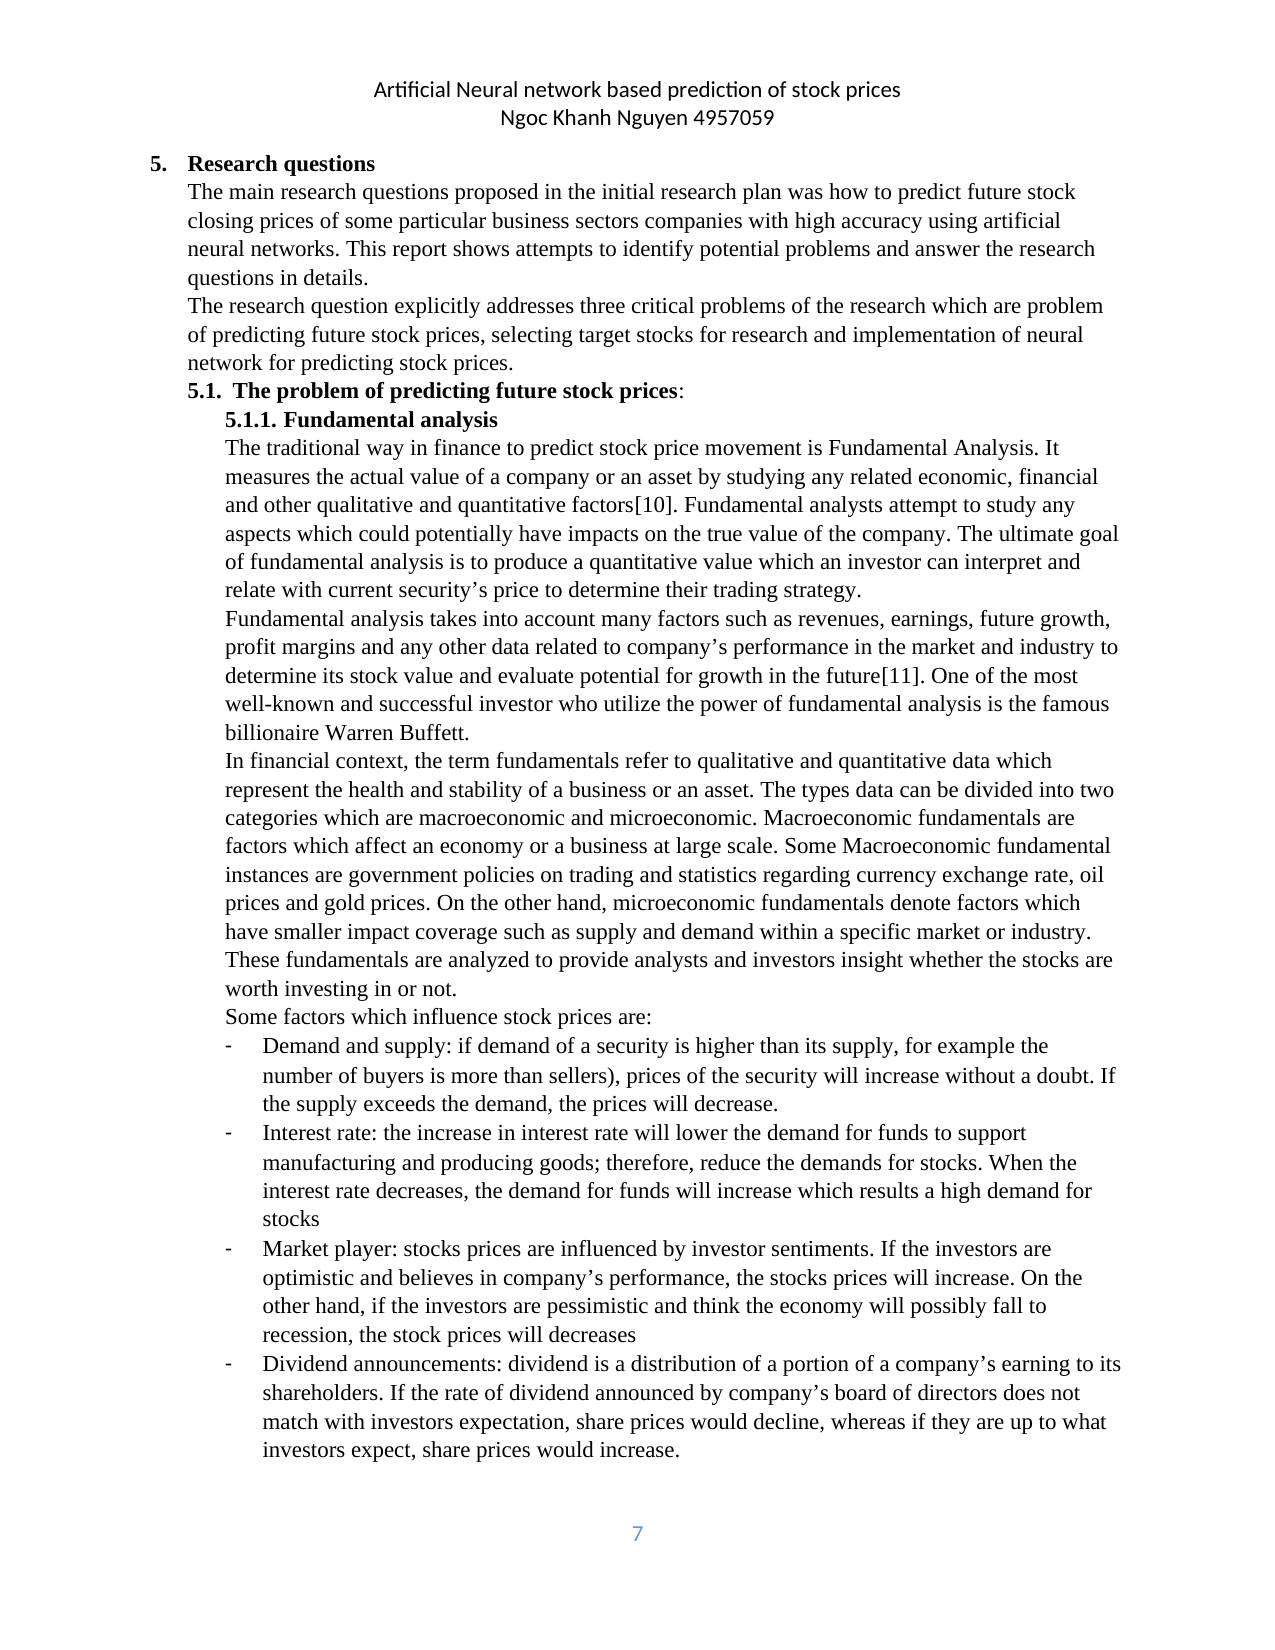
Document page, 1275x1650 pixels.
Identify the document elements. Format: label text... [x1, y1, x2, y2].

list The problem of predicting future stock prices: [187, 377, 1125, 404]
text Fundamental analysis takes into account many factors such as revenues, earnings, future growth, profit margins and any other data related to company’s performance in the market and industry to determine its stock value and evaluate potential for growth in the future[11]. One of the most well-known and successful investor who utilize the power of fundamental analysis is the famous billionaire Warren Buffett. [225, 605, 1125, 745]
list Market player: stocks prices are influenced by investor sentiments. If the investors are optimistic and believes in company’s performance, the stocks prices will increase. On the other hand, if the investors are pessimistic and think the economy will possibly fall to recession, the stock prices will decreases [225, 1234, 1125, 1347]
text Some factors which influence stock prices are: [225, 1003, 1125, 1029]
list Demand and supply: if demand of a security is higher than its supply, for example the number of buyers is more than sellers), prices of the security will increase without a doubt. If the supply exceeds the demand, the prices will decrease. [225, 1032, 1125, 1116]
text The traditional way in finance to predict stock price movement is Fundamental Analysis. It measures the actual value of a company or an asset by studying any related economic, financial and other qualitative and quantitative factors[10]. Fundamental analysts attempt to study any aspects which could potentially have impacts on the true value of the company. The ultimate goal of fundamental analysis is to produce a quantitative value which an investor can interpret and relate with current security’s price to determine their trading strategy. [225, 434, 1125, 603]
list Dividend announcements: dividend is a distribution of a portion of a company’s earning to its shareholders. If the rate of dividend announced by company’s board of directors does not match with investors expectation, share prices would decline, whereas if they are up to what investors expect, share prices would increase. [225, 1349, 1125, 1463]
text In financial context, the term fundamentals refer to qualitative and quantitative data which represent the health and stability of a business or an asset. The types data can be divided into two categories which are macroeconomic and microeconomic. Macroeconomic fundamentals are factors which affect an economy or a business at large scale. Some Macroeconomic fundamental instances are government policies on trading and statistics regarding currency exchange rate, oil prices and gold prices. On the other hand, microeconomic fundamentals denote factors which have smaller impact coverage such as supply and demand within a specific market or industry. These fundamentals are analyzed to provide analysts and investors insight whether the stocks are worth investing in or not. [225, 747, 1125, 1001]
list Fundamental analysis [225, 406, 1125, 432]
text The main research questions proposed in the initial research plan was how to predict future stock closing prices of some particular business sectors companies with high accuracy using artificial neural networks. This report shows attempts to identify potential problems and answer the research questions in details. [187, 178, 1125, 290]
list Research questions [150, 150, 1125, 176]
text The research question explicitly addresses three critical problems of the research which are problem of predicting future stock prices, selecting target stocks for research and implementation of neural network for predicting stock prices. [187, 292, 1125, 375]
list Interest rate: the increase in interest rate will lower the demand for funds to support manufacturing and producing goods; therefore, reduce the demands for stocks. When the interest rate decreases, the demand for funds will increase which results a high demand for stocks [225, 1118, 1125, 1232]
